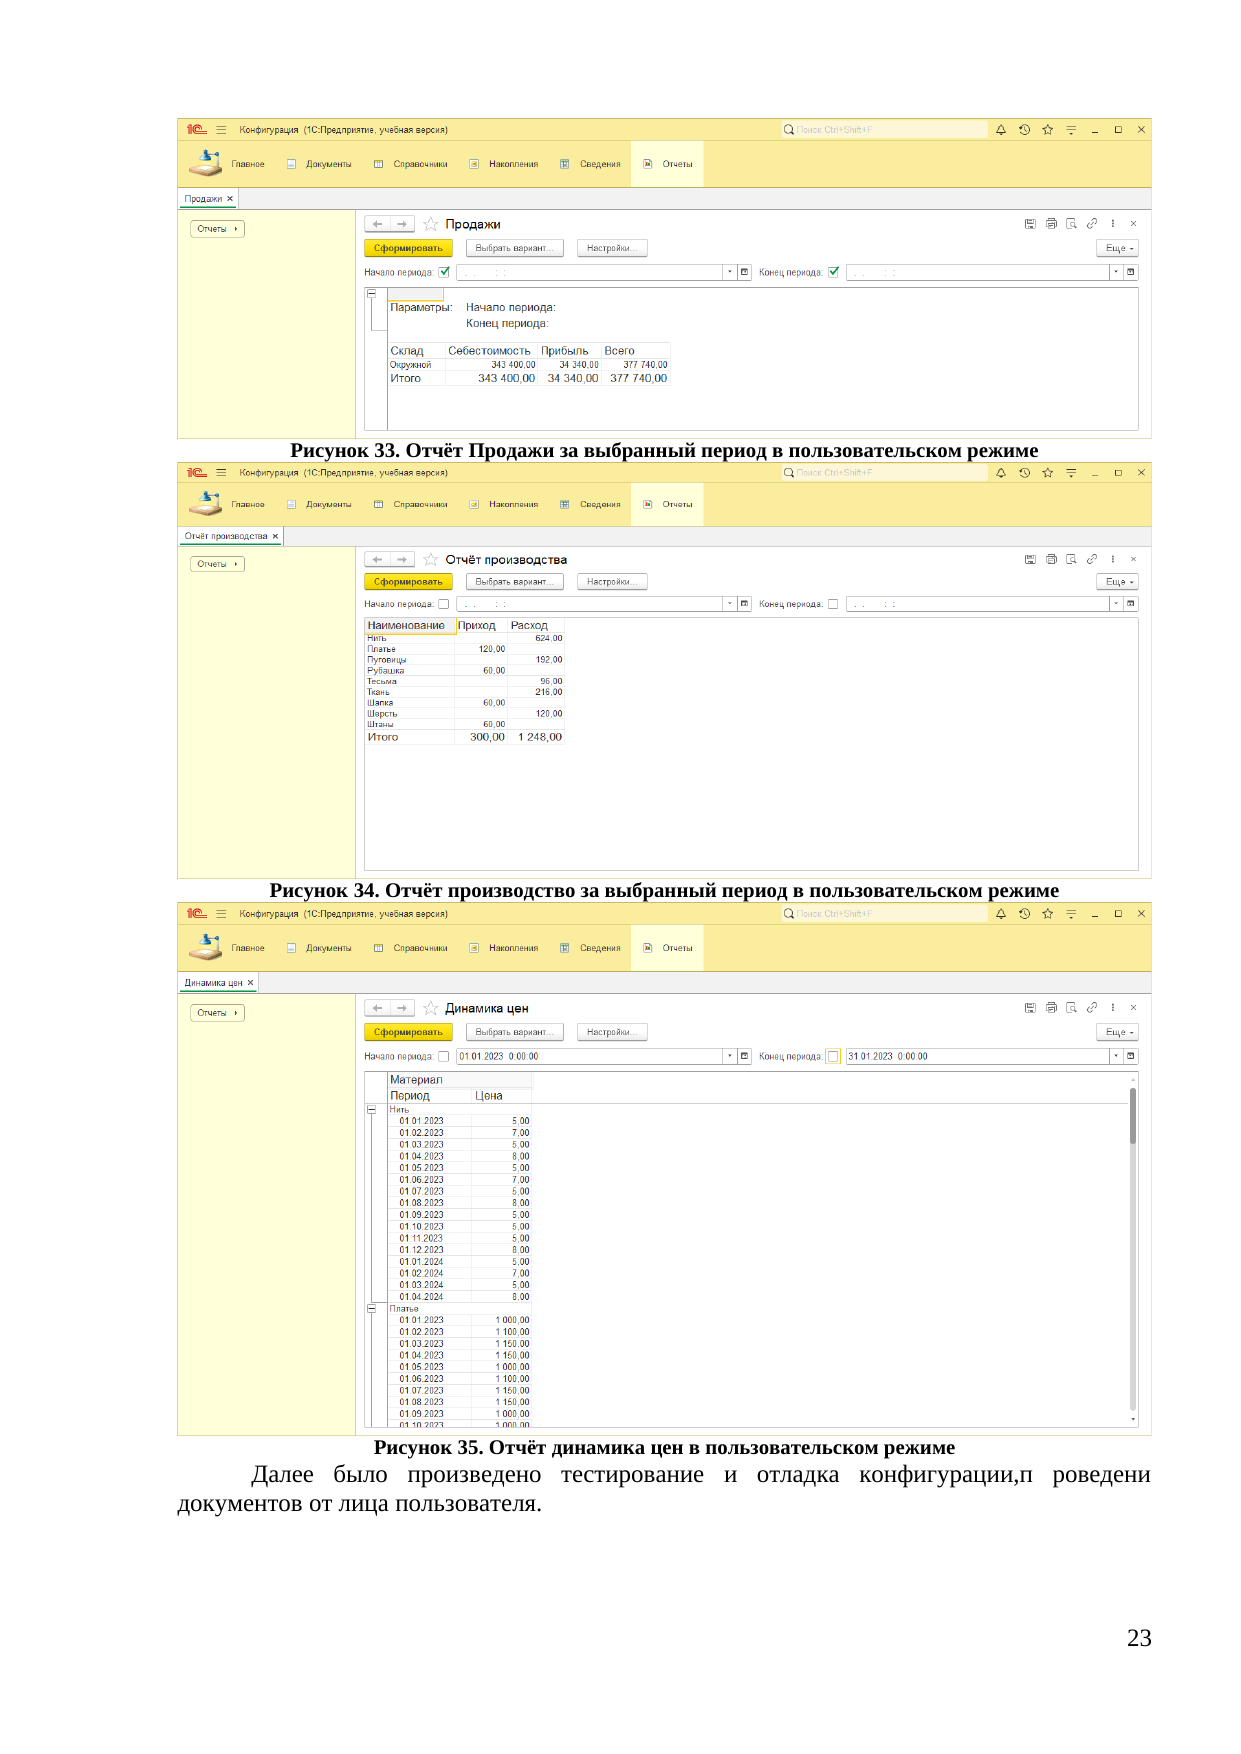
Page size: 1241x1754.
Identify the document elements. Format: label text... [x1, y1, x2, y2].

text Рисунок 34. Отчёт производство за выбранный период в пользовательском режиме [177, 879, 1152, 902]
text Рисунок 35. Отчёт динамика цен в пользовательском режиме [177, 1436, 1152, 1459]
text Рисунок 33. Отчёт Продажи за выбранный период в пользовательском режиме [177, 439, 1152, 462]
picture [177, 902, 1152, 1436]
picture [177, 118, 1152, 439]
text Далее было произведено тестирование и отладка конфигурации,п роведени документов от лица пользователя. [177, 1459, 1152, 1517]
picture [177, 462, 1152, 879]
